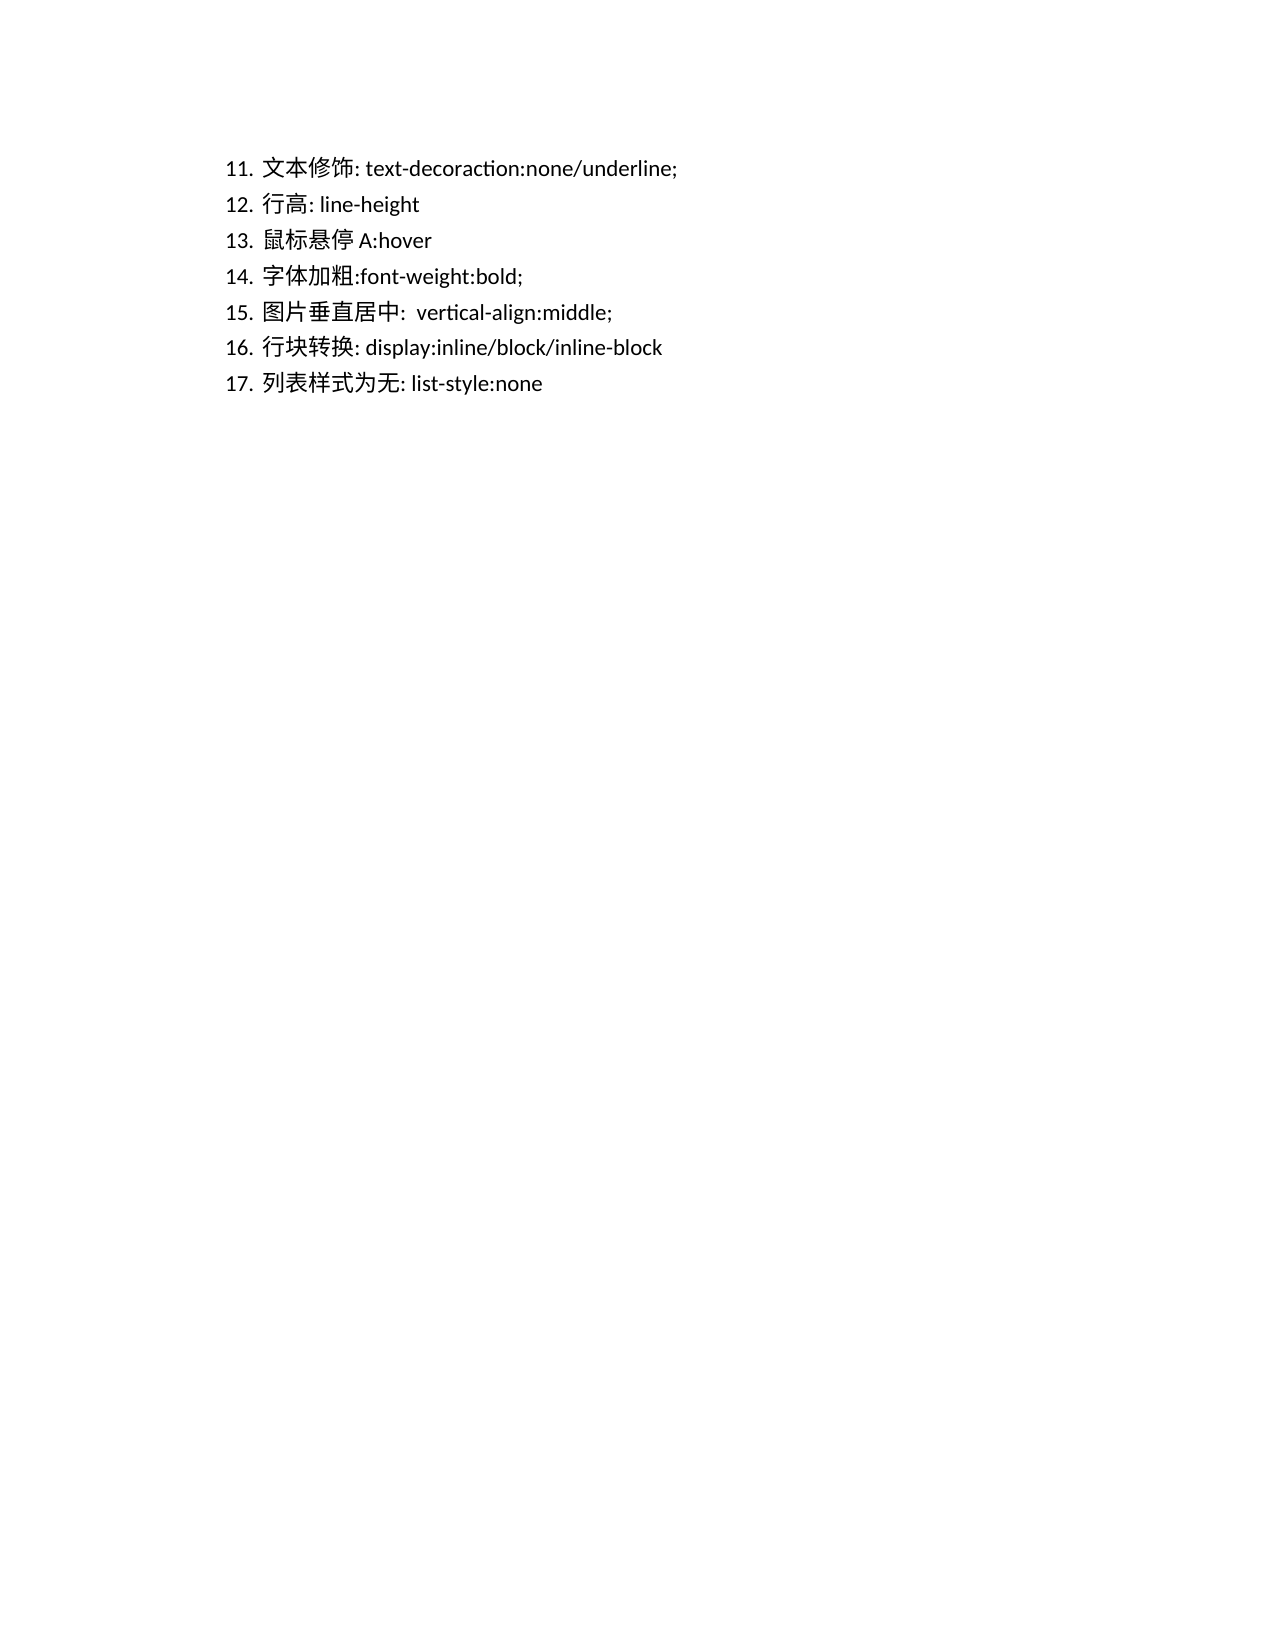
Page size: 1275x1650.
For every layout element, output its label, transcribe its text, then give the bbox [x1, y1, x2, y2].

list 字体加粗:font-weight:bold; [225, 257, 1087, 291]
list 列表样式为无: list-style:none [225, 365, 1087, 398]
list 行高: line-height [225, 186, 1087, 219]
list 鼠标悬停A:hover [225, 222, 1087, 255]
list 文本修饰: text-decoraction:none/underline; [225, 150, 1087, 183]
list 图片垂直居中: vertical-align:middle; [225, 293, 1087, 327]
list 行块转换: display:inline/block/inline-block [225, 329, 1087, 362]
